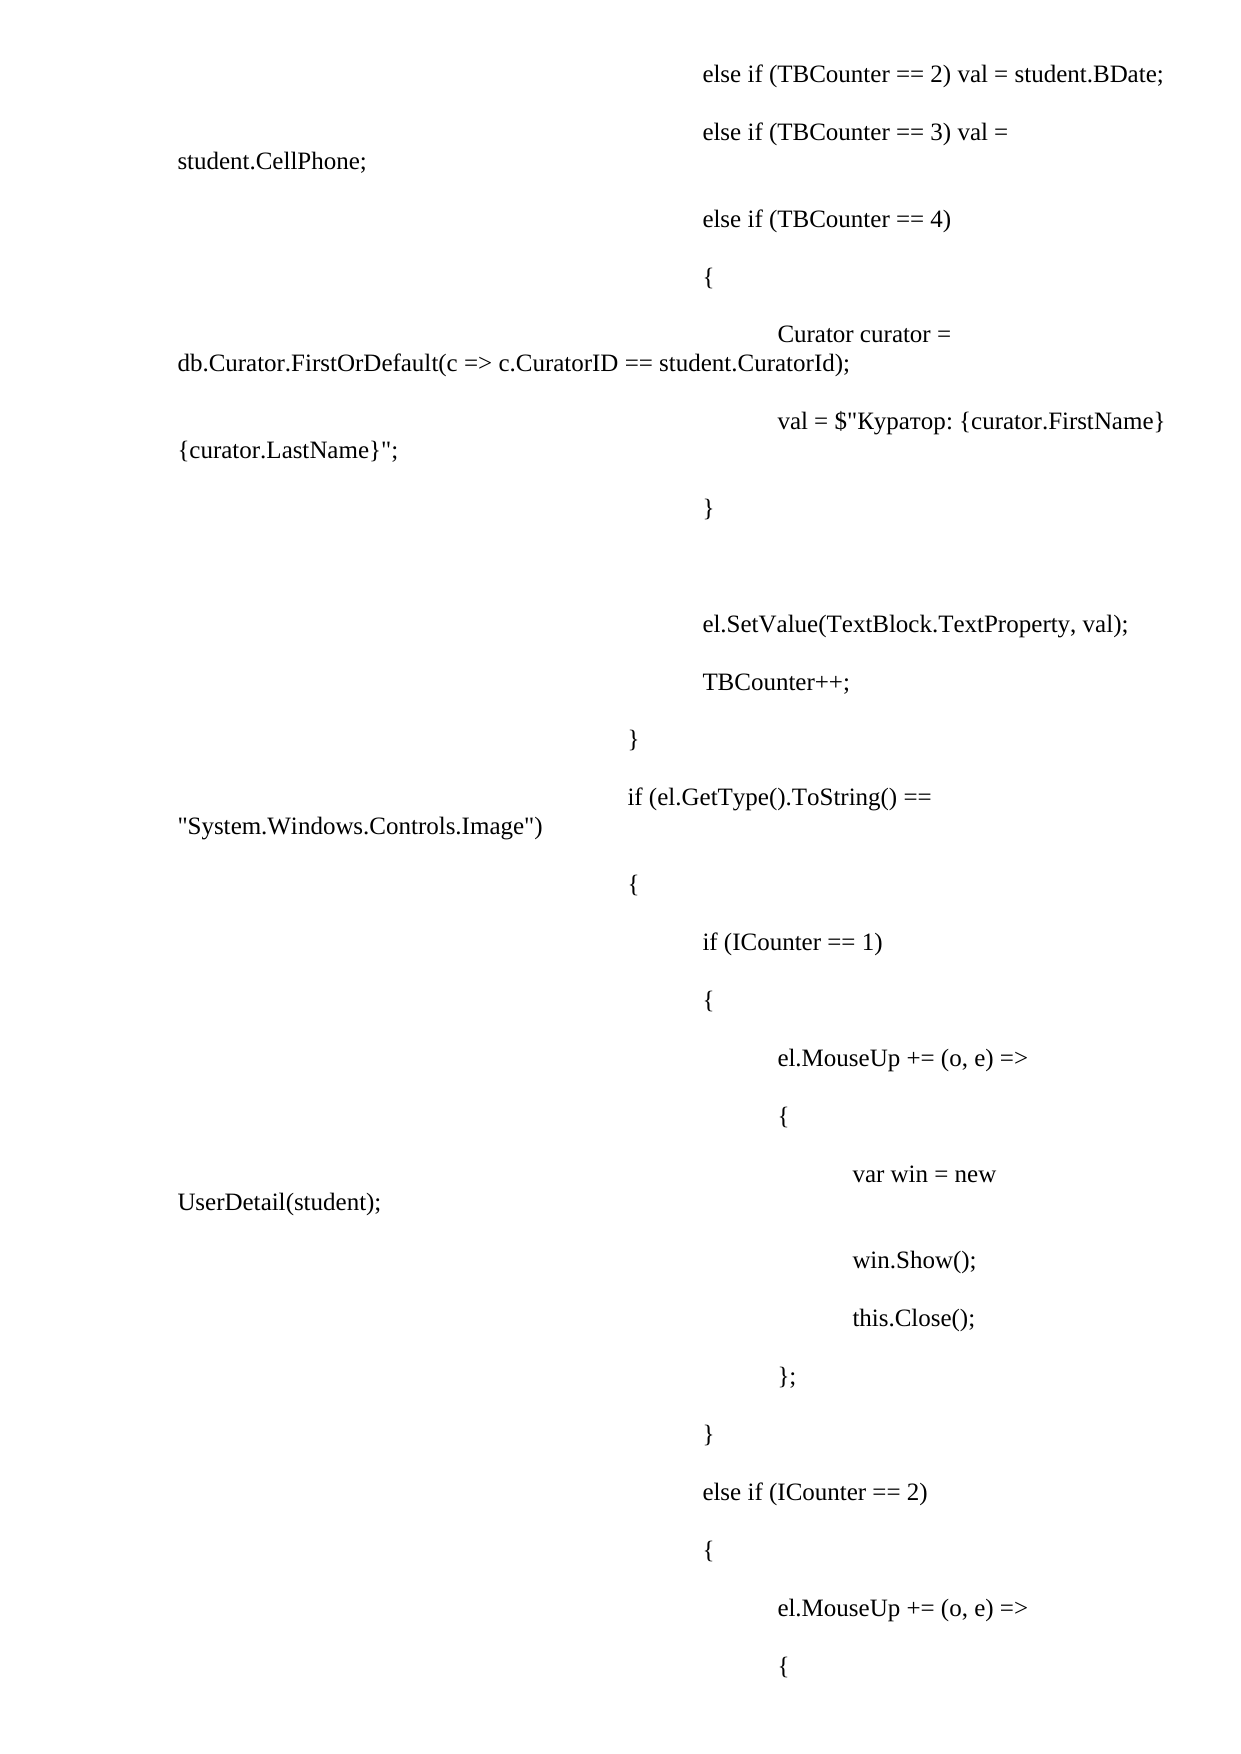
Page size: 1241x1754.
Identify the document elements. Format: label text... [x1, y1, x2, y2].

text else if (TBCounter == 2) val = student.BDate; [177, 59, 1181, 88]
text }; [177, 1361, 1181, 1390]
text { [177, 1651, 1181, 1679]
text if (el.GetType().ToString() == "System.Windows.Controls.Image") [177, 782, 1181, 840]
text { [177, 1535, 1181, 1564]
text TBCounter++; [177, 667, 1181, 695]
text else if (TBCounter == 3) val = student.CellPhone; [177, 117, 1181, 174]
text var win = new UserDetail(student); [177, 1159, 1181, 1216]
text if (ICounter == 1) [177, 927, 1181, 956]
text } [177, 493, 1181, 522]
text el.MouseUp += (o, e) => [177, 1043, 1181, 1072]
text el.MouseUp += (o, e) => [177, 1593, 1181, 1622]
text win.Show(); [177, 1245, 1181, 1274]
text { [177, 1101, 1181, 1129]
text } [177, 1419, 1181, 1448]
text val = $"Куратор: {curator.FirstName} {curator.LastName}"; [177, 406, 1181, 464]
text Curator curator = db.Curator.FirstOrDefault(c => c.CuratorID == student.CuratorId); [177, 319, 1181, 377]
text else if (TBCounter == 4) [177, 204, 1181, 232]
text } [177, 724, 1181, 753]
text { [177, 985, 1181, 1014]
text { [177, 869, 1181, 898]
text { [177, 262, 1181, 290]
text el.SetValue(TextBlock.TextProperty, val); [177, 609, 1181, 637]
text else if (ICounter == 2) [177, 1477, 1181, 1506]
text this.Close(); [177, 1303, 1181, 1332]
